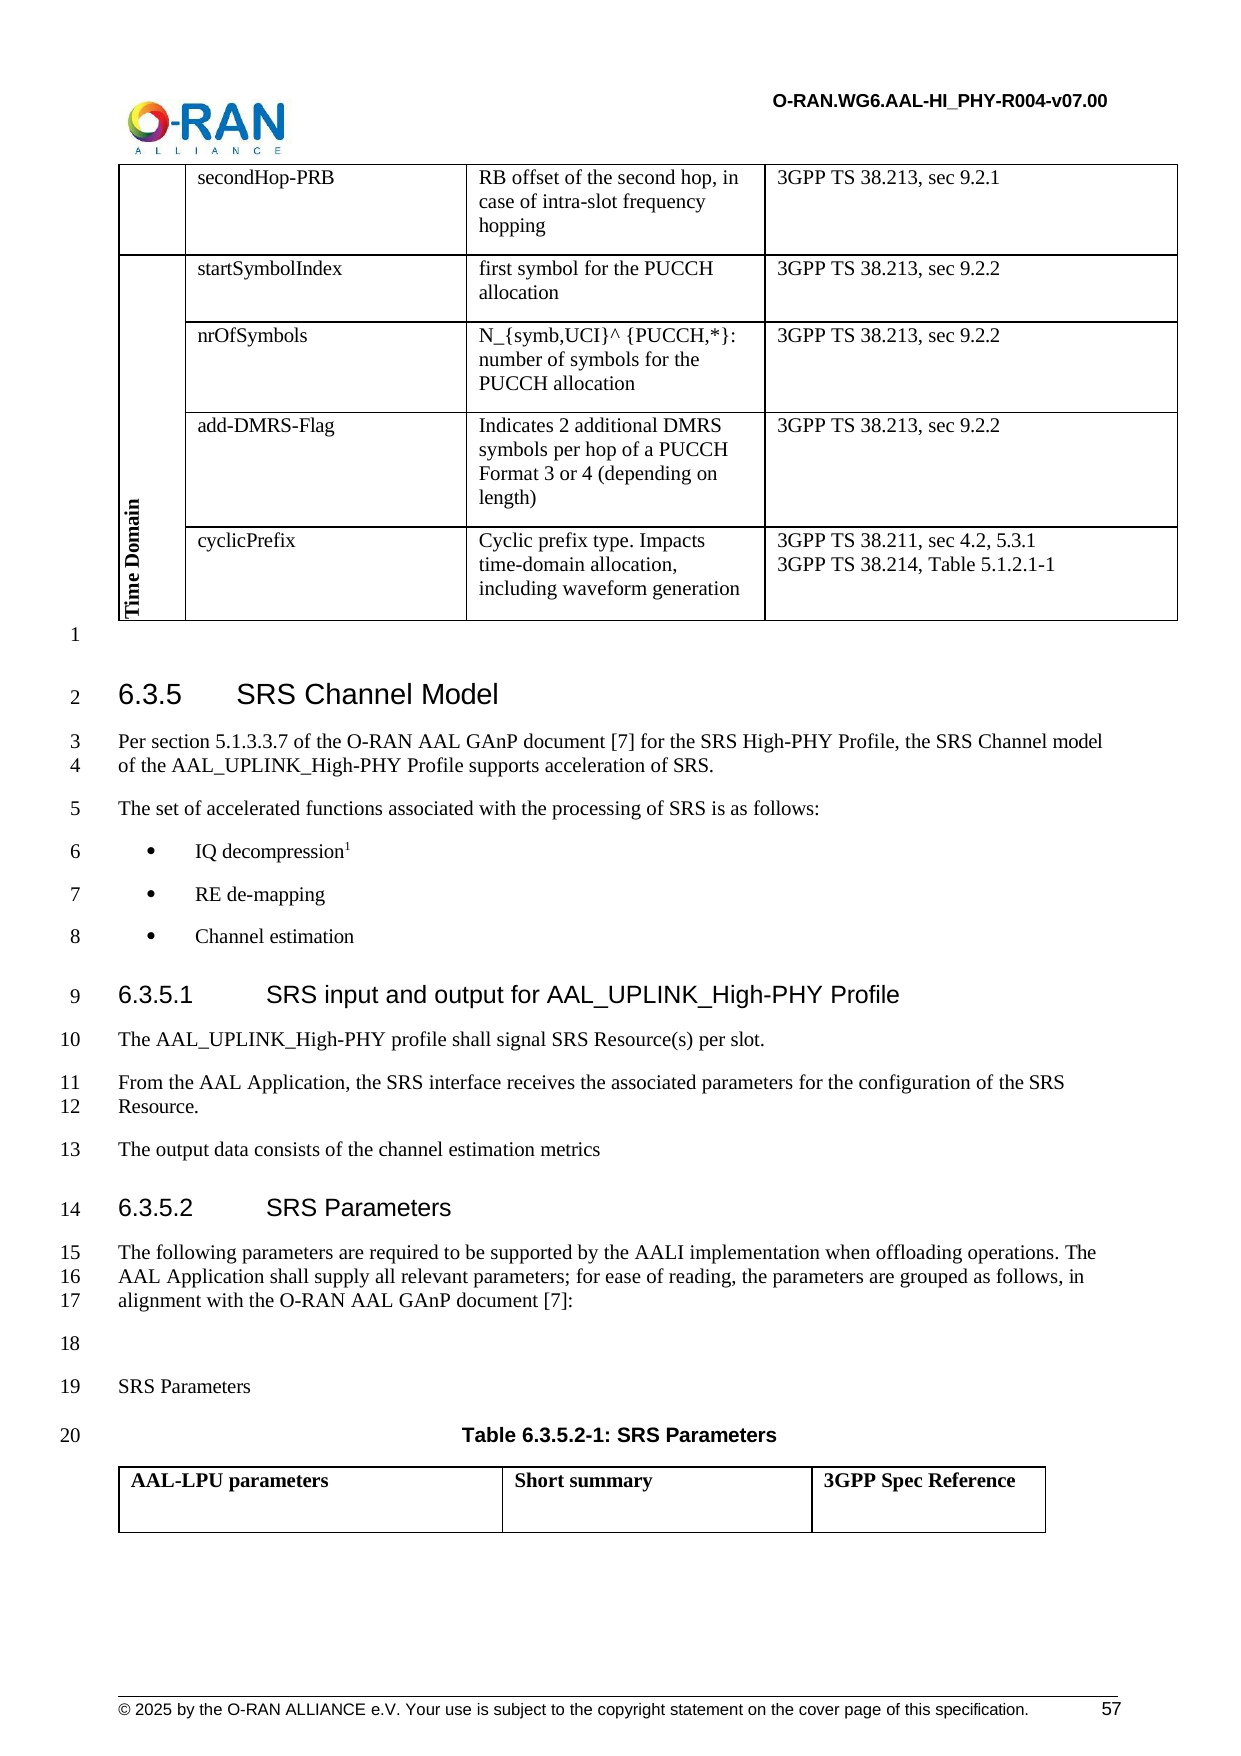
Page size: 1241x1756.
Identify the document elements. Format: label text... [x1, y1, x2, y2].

table_header RB offset of the second hop, in case of intra-slot frequency hopping [467, 165, 764, 254]
text 1 [70, 622, 1201, 646]
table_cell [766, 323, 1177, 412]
list AAL Application shall supply all relevant parameters; for ease of reading, the parameters are grouped as follows, in [59, 1264, 1201, 1288]
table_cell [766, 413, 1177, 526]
picture [119, 99, 293, 160]
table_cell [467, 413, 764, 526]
list The set of accelerated functions associated with the processing of SRS is as follows: [70, 796, 1201, 820]
subtitle Table 6.3.5.2-1: SRS Parameters [59, 1423, 1201, 1447]
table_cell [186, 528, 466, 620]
list The following parameters are required to be supported by the AALI implementation when offloading operations. The [59, 1240, 1201, 1264]
list of the AAL_UPLINK_High-PHY Profile supports acceleration of SRS. [70, 753, 1201, 777]
table_header 3GPP TS 38.213, sec 9.2.1 [766, 165, 1177, 254]
list  IQ decompression1 [70, 839, 1201, 863]
subtitle 6.3.5.1 SRS input and output for AAL_UPLINK_High-PHY Profile [70, 980, 1201, 1008]
list Resource. [59, 1094, 1201, 1118]
list  Channel estimation [70, 924, 1201, 948]
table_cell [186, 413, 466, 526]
list The output data consists of the channel estimation metrics [59, 1137, 1201, 1161]
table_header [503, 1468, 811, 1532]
table_header [120, 165, 185, 254]
list alignment with the O-RAN AAL GAnP document [7]: 18 [59, 1288, 574, 1355]
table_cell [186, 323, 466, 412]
subtitle 6.3.5.2 SRS Parameters [59, 1192, 1201, 1221]
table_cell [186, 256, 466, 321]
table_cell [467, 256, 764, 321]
subtitle 6.3.5 SRS Channel Model [70, 677, 1201, 710]
table_header secondHop-PRB [186, 165, 466, 254]
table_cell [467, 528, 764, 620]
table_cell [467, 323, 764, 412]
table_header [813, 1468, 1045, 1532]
list SRS Parameters [59, 1374, 1201, 1398]
list From the AAL Application, the SRS interface receives the associated parameters for the configuration of the SRS [59, 1070, 1201, 1094]
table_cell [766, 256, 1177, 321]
list Per section 5.1.3.3.7 of the O-RAN AAL GAnP document [7] for the SRS High-PHY Profile, the SRS Channel model [70, 729, 1201, 753]
table_cell Time Domain [120, 256, 185, 620]
list  RE de-mapping [70, 882, 1201, 906]
list The AAL_UPLINK_High-PHY profile shall signal SRS Resource(s) per slot. [59, 1027, 1201, 1051]
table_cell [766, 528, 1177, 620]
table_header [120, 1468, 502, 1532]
